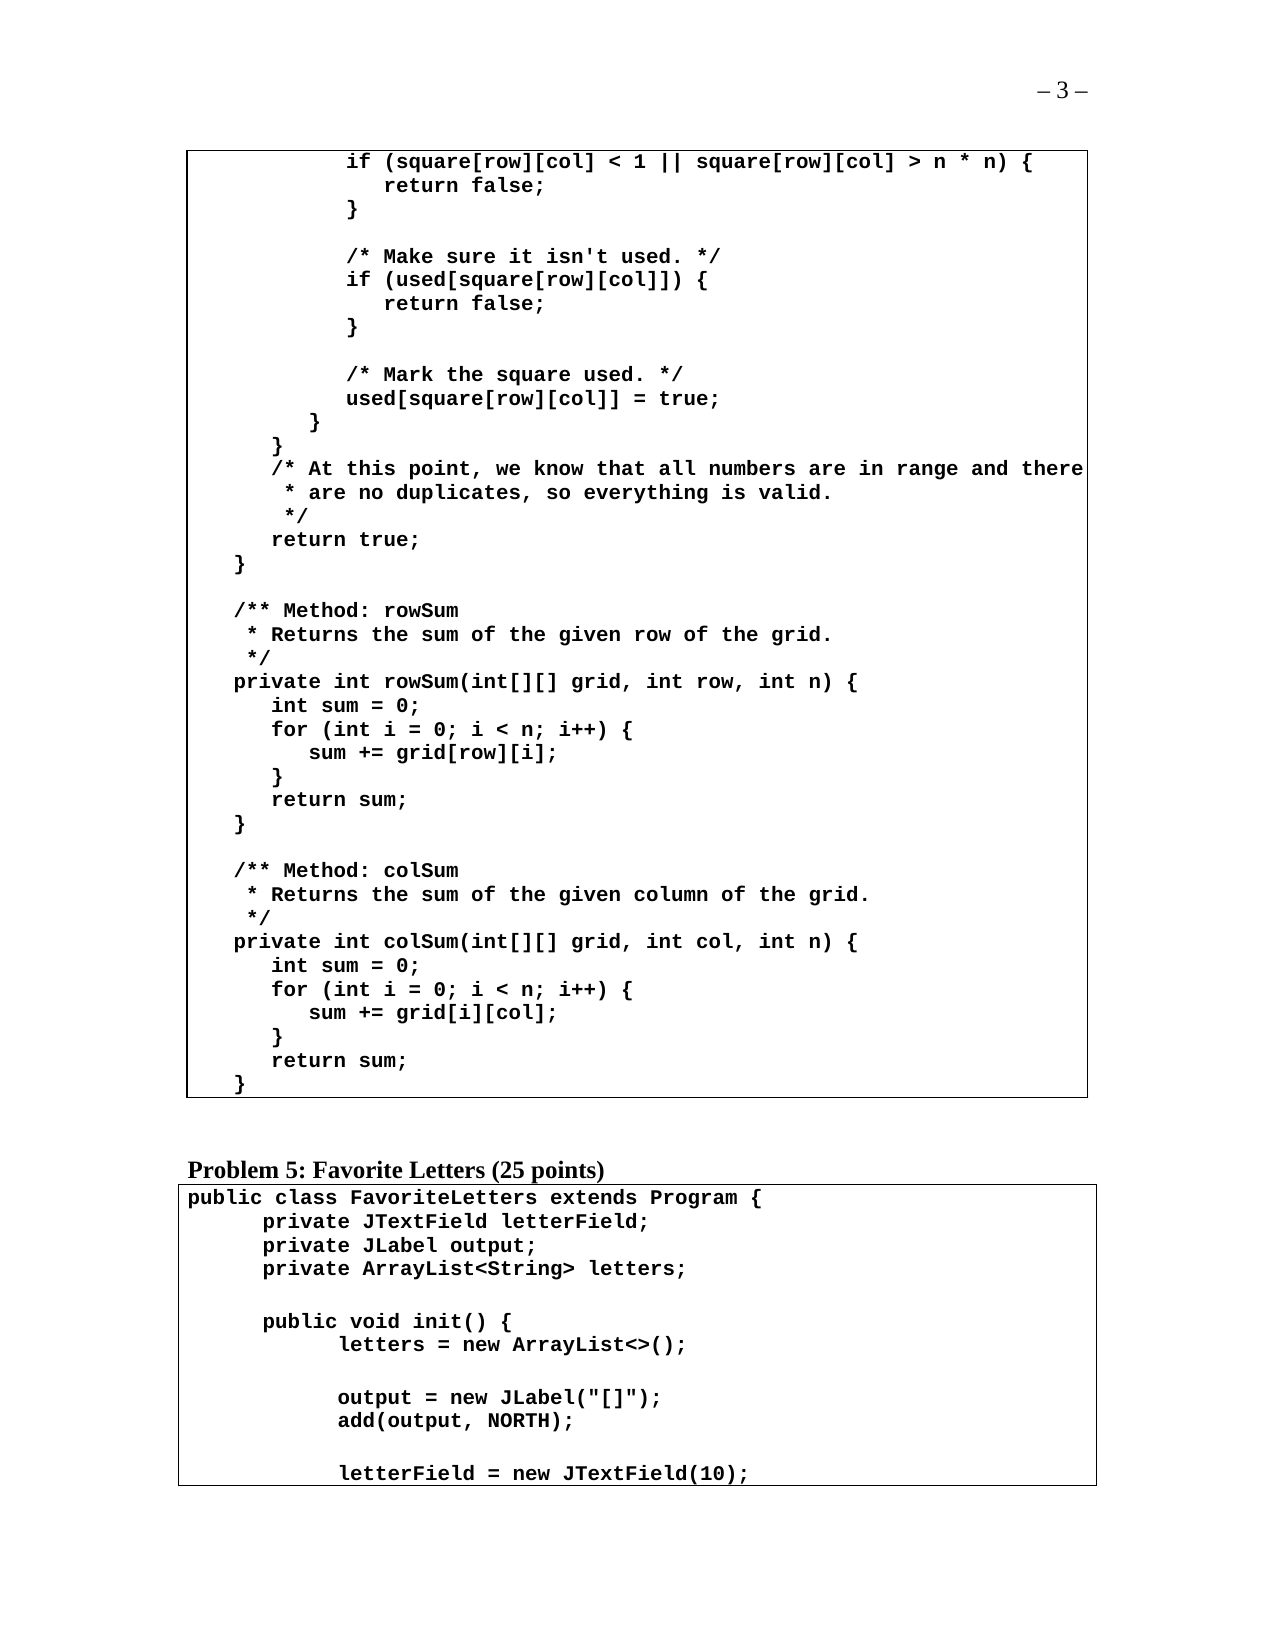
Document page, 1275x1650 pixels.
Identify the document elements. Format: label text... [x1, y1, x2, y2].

text } [188, 198, 1087, 222]
text /* Mark the square used. */ [188, 364, 1087, 387]
text add(output, NORTH); [187, 1410, 1087, 1434]
text * are no duplicates, so everything is valid. [188, 482, 1087, 506]
text } [188, 411, 1087, 435]
text for (int i = 0; i < n; i++) { [188, 718, 1087, 742]
text letters = new ArrayList<>(); [187, 1334, 1087, 1358]
text private int colSum(int[][] grid, int col, int n) { [188, 931, 1087, 955]
text private JTextField letterField; [187, 1211, 1087, 1234]
text private int rowSum(int[][] grid, int row, int n) { [188, 671, 1087, 695]
text return sum; [188, 789, 1087, 813]
text used[square[row][col]] = true; [188, 387, 1087, 411]
text /* At this point, we know that all numbers are in range and there [188, 458, 1087, 482]
text return false; [188, 175, 1087, 198]
text output = new JLabel("[]"); [187, 1387, 1087, 1410]
text } [188, 813, 1087, 837]
text public class FavoriteLetters extends Program { [179, 1185, 1096, 1211]
text } [188, 1026, 1087, 1049]
text /** Method: rowSum [188, 600, 1087, 624]
text sum += grid[row][i]; [188, 742, 1087, 766]
text /** Method: colSum [188, 860, 1087, 884]
text sum += grid[i][col]; [188, 1002, 1087, 1026]
text return sum; [188, 1049, 1087, 1072]
text } [188, 1072, 1087, 1097]
text } [188, 553, 1087, 577]
text return true; [188, 529, 1087, 553]
text } [188, 435, 1087, 458]
text */ [188, 506, 1087, 529]
text if (used[square[row][col]]) { [188, 269, 1087, 293]
text int sum = 0; [188, 955, 1087, 979]
text int sum = 0; [188, 695, 1087, 718]
text */ [188, 648, 1087, 671]
text if (square[row][col] < 1 || square[row][col] > n * n) { [188, 151, 1087, 175]
text Problem 5: Favorite Letters (25 points) [187, 1155, 1087, 1184]
text } [188, 317, 1087, 340]
text return false; [188, 293, 1087, 317]
text private JLabel output; [187, 1234, 1087, 1258]
text public void init() { [187, 1311, 1087, 1334]
text * Returns the sum of the given row of the grid. [188, 624, 1087, 648]
text } [188, 766, 1087, 789]
text */ [188, 908, 1087, 931]
text letterField = new JTextField(10); [187, 1463, 1087, 1485]
text /* Make sure it isn't used. */ [188, 246, 1087, 269]
text for (int i = 0; i < n; i++) { [188, 979, 1087, 1002]
text * Returns the sum of the given column of the grid. [188, 884, 1087, 908]
text private ArrayList<String> letters; [187, 1258, 1087, 1282]
